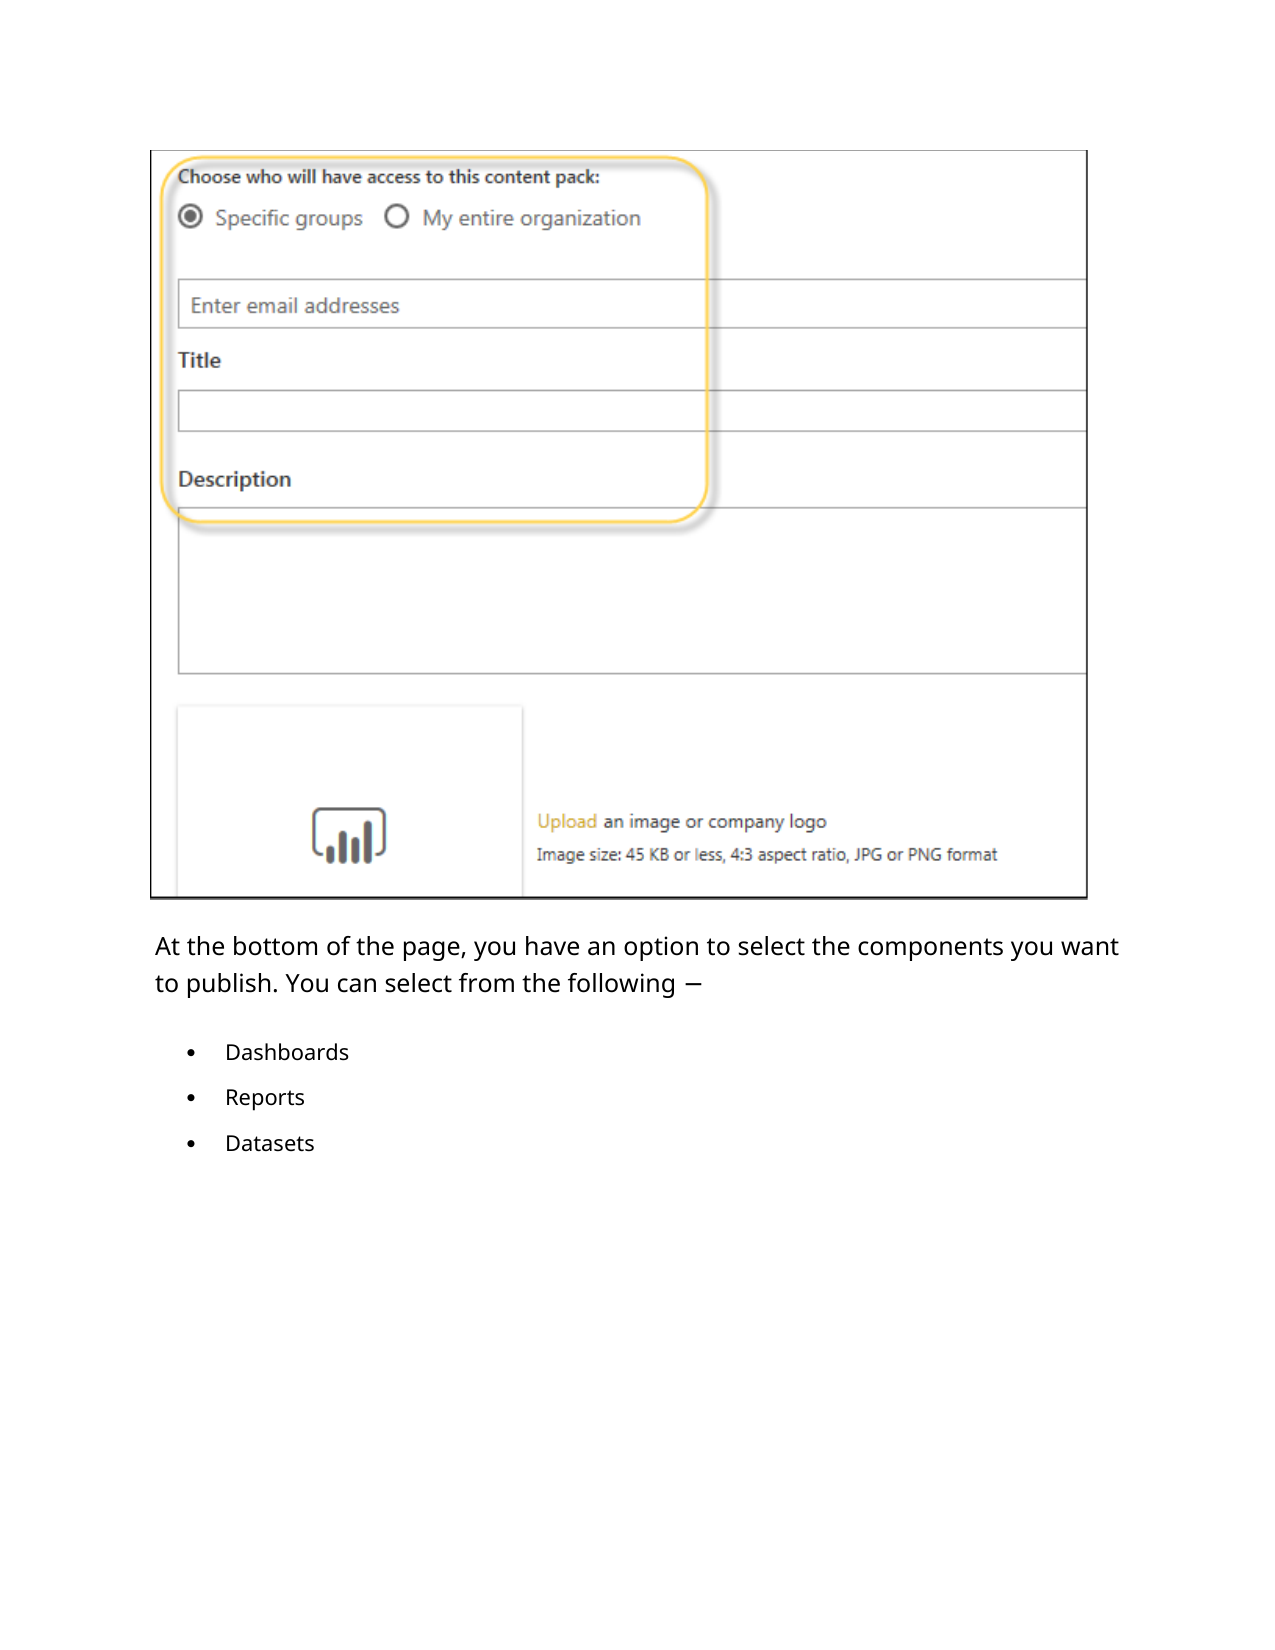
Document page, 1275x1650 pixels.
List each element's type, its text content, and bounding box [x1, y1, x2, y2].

list Dashboards [187, 1029, 1125, 1067]
list Datasets [187, 1120, 1125, 1157]
text At the bottom of the page, you have an option to select the components you want to publish. You can select from the following − [155, 925, 1120, 1000]
list Reports [187, 1074, 1125, 1112]
picture [150, 150, 1088, 900]
